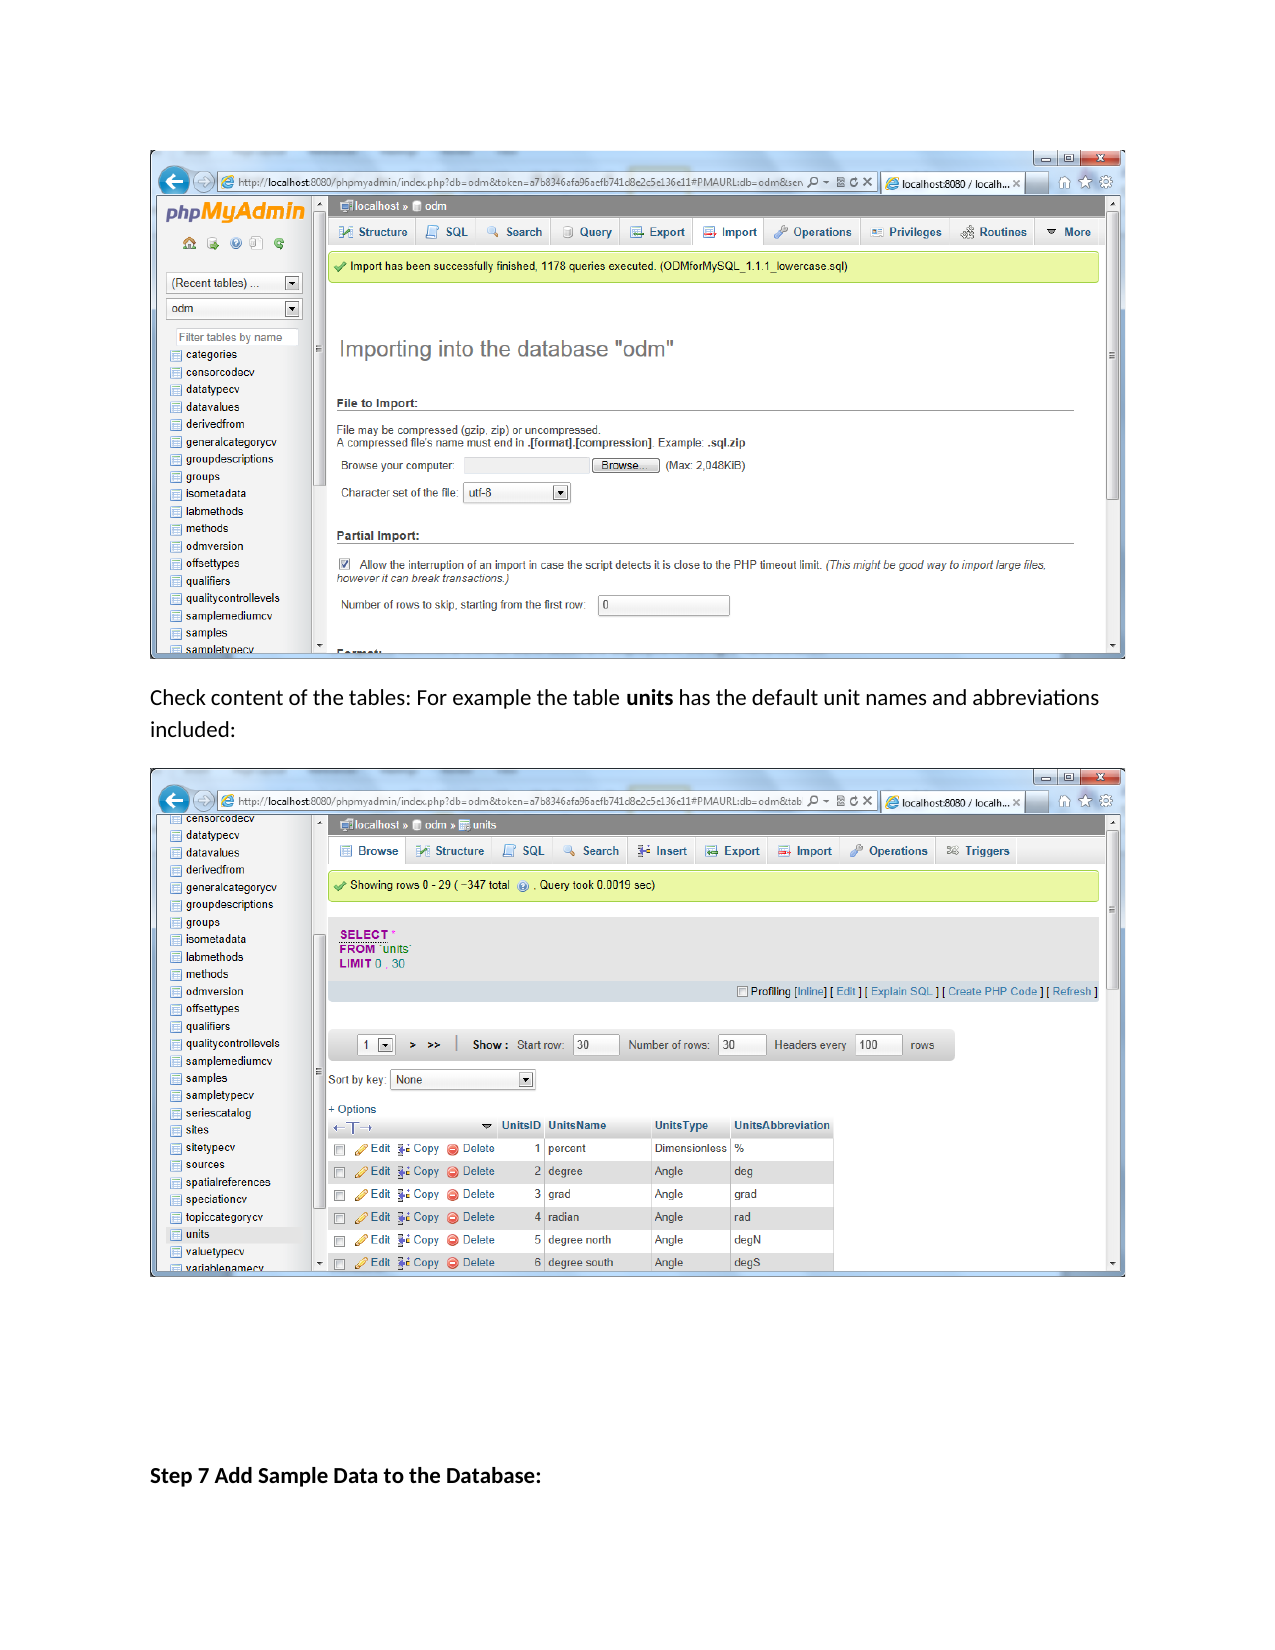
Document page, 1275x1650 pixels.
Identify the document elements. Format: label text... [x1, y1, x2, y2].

text Check content of the tables: For example the table units has the default unit names and abbreviations included: [150, 683, 1125, 743]
picture [150, 768, 1125, 1277]
picture [150, 150, 1125, 659]
text Step 7 Add Sample Data to the Database: [150, 1461, 1125, 1489]
